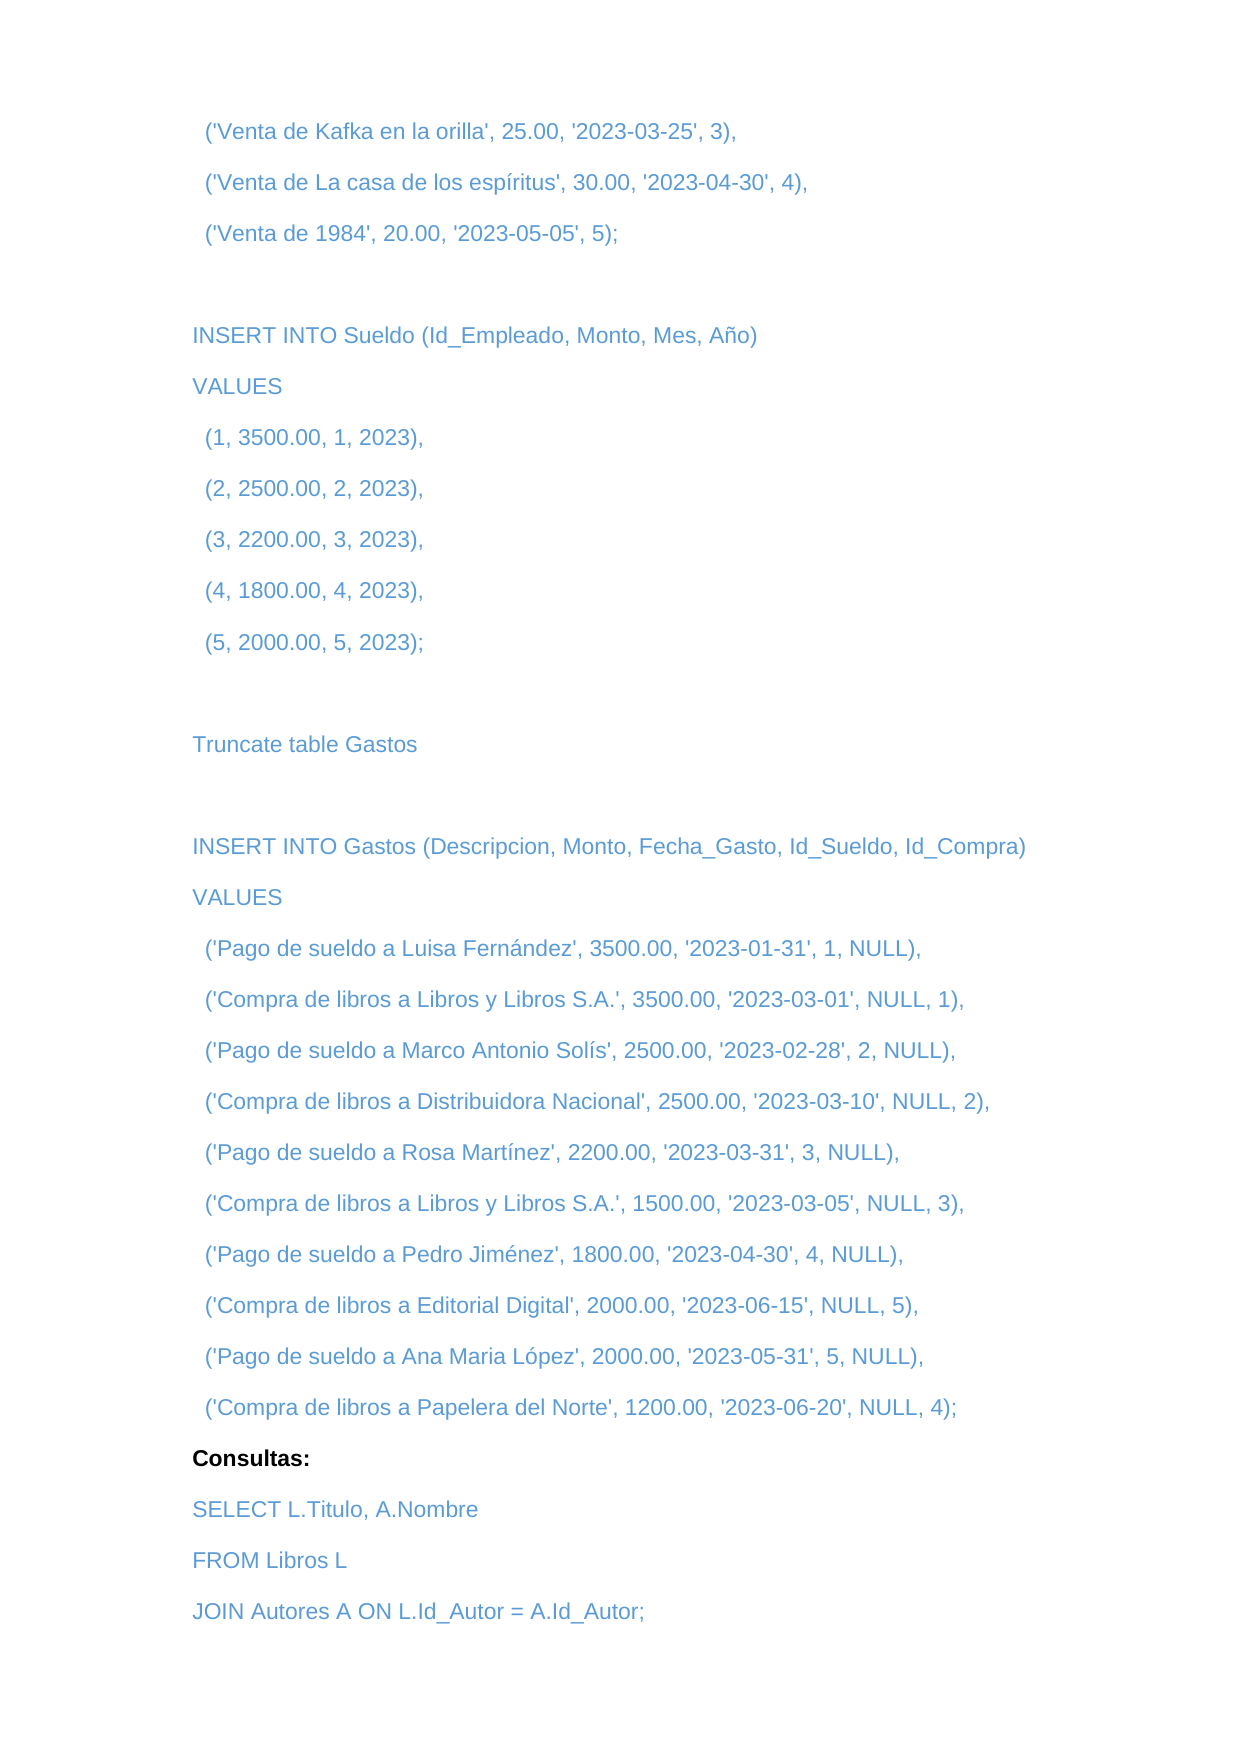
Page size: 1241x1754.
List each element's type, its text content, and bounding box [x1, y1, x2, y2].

text ('Compra de libros a Papelera del Norte', 1200.00, '2023-06-20', NULL, 4); [192, 1394, 1122, 1421]
text VALUES [192, 373, 1122, 400]
text ('Compra de libros a Distribuidora Nacional', 2500.00, '2023-03-10', NULL, 2), [192, 1088, 1122, 1114]
text JOIN Autores A ON L.Id_Autor = A.Id_Autor; [192, 1598, 1122, 1625]
text (2, 2500.00, 2, 2023), [192, 475, 1122, 502]
text ('Pago de sueldo a Luisa Fernández', 3500.00, '2023-01-31', 1, NULL), [192, 935, 1122, 961]
text Truncate table Gastos [192, 731, 1122, 757]
text (4, 1800.00, 4, 2023), [192, 577, 1122, 604]
text ('Compra de libros a Editorial Digital', 2000.00, '2023-06-15', NULL, 5), [192, 1292, 1122, 1318]
text VALUES [192, 884, 1122, 910]
text (3, 2200.00, 3, 2023), [192, 526, 1122, 553]
text ('Pago de sueldo a Pedro Jiménez', 1800.00, '2023-04-30', 4, NULL), [192, 1241, 1122, 1267]
text ('Pago de sueldo a Ana Maria López', 2000.00, '2023-05-31', 5, NULL), [192, 1343, 1122, 1369]
text (1, 3500.00, 1, 2023), [192, 424, 1122, 451]
text ('Compra de libros a Libros y Libros S.A.', 3500.00, '2023-03-01', NULL, 1), [192, 986, 1122, 1012]
text INSERT INTO Gastos (Descripcion, Monto, Fecha_Gasto, Id_Sueldo, Id_Compra) [192, 833, 1122, 859]
text ('Pago de sueldo a Rosa Martínez', 2200.00, '2023-03-31', 3, NULL), [192, 1139, 1122, 1165]
text INSERT INTO Sueldo (Id_Empleado, Monto, Mes, Año) [192, 322, 1122, 349]
text ('Compra de libros a Libros y Libros S.A.', 1500.00, '2023-03-05', NULL, 3), [192, 1190, 1122, 1216]
text ('Venta de La casa de los espíritus', 30.00, '2023-04-30', 4), [192, 169, 1122, 196]
text (5, 2000.00, 5, 2023); [192, 628, 1122, 655]
text FROM Libros L [192, 1547, 1122, 1574]
text SELECT L.Titulo, A.Nombre [192, 1496, 1122, 1523]
text ('Venta de 1984', 20.00, '2023-05-05', 5); [192, 220, 1122, 247]
text ('Venta de Kafka en la orilla', 25.00, '2023-03-25', 3), [192, 118, 1122, 144]
text ('Pago de sueldo a Marco Antonio Solís', 2500.00, '2023-02-28', 2, NULL), [192, 1037, 1122, 1063]
text Consultas: [192, 1445, 1122, 1472]
